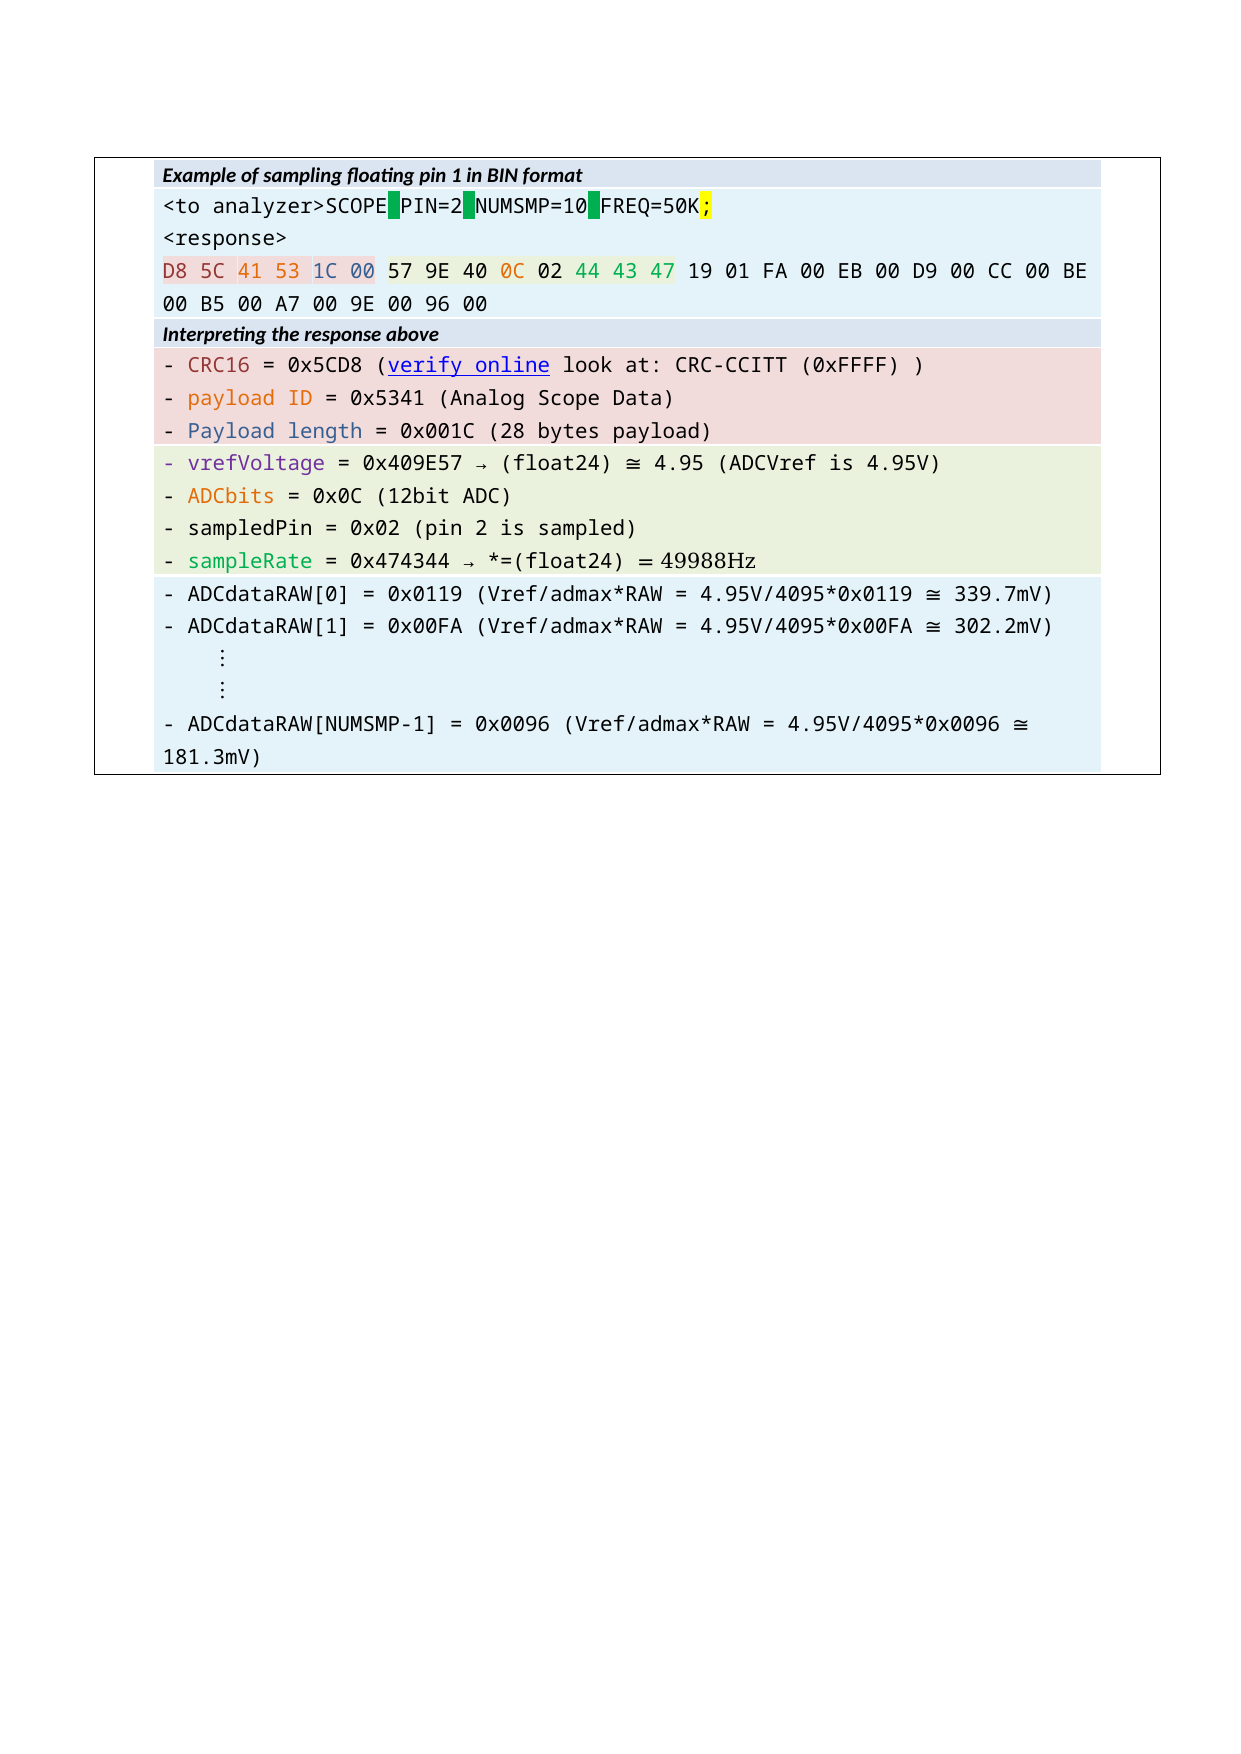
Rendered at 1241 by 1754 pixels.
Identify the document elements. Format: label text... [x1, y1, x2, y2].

text ︙ [154, 674, 1101, 705]
text Example of sampling floating pin 1 in BIN format [154, 160, 1101, 187]
text - ADCbits = 0x0C (12bit ADC) [154, 479, 1101, 509]
text - sampleRate = 0x474344 → *=(float24) = 49988Hz [154, 544, 1101, 574]
text <response> [154, 221, 1101, 252]
text <to analyzer>SCOPE PIN=2 NUMSMP=10 FREQ=50K; [154, 189, 1101, 219]
text D8 5C 41 53 1C 00 57 9E 40 0C 02 44 43 47 19 01 FA 00 EB 00 D9 00 CC 00 BE 00 B5 00 A7 00 9E 00 96 00 [154, 254, 1101, 317]
text - sampledPin = 0x02 (pin 2 is sampled) [154, 511, 1101, 542]
text - payload ID = 0x5341 (Analog Scope Data) [154, 381, 1101, 412]
text Interpreting the response above [154, 319, 1101, 347]
text - CRC16 = 0x5CD8 (verify online look at: CRC-CCITT (0xFFFF) ) [154, 348, 1101, 379]
text - Payload length = 0x001C (28 bytes payload) [154, 414, 1101, 444]
text - ADCdataRAW[NUMSMP-1] = 0x0096 (Vref/admax*RAW = 4.95V/4095*0x0096 ≅ 181.3mV) [154, 707, 1101, 772]
text - ADCdataRAW[1] = 0x00FA (Vref/admax*RAW = 4.95V/4095*0x00FA ≅ 302.2mV) [154, 609, 1101, 640]
text - vrefVoltage = 0x409E57 → (float24) ≅ 4.95 (ADCVref is 4.95V) [154, 446, 1101, 477]
text - ADCdataRAW[0] = 0x0119 (Vref/admax*RAW = 4.95V/4095*0x0119 ≅ 339.7mV) [154, 577, 1101, 607]
text ︙ [154, 642, 1101, 672]
